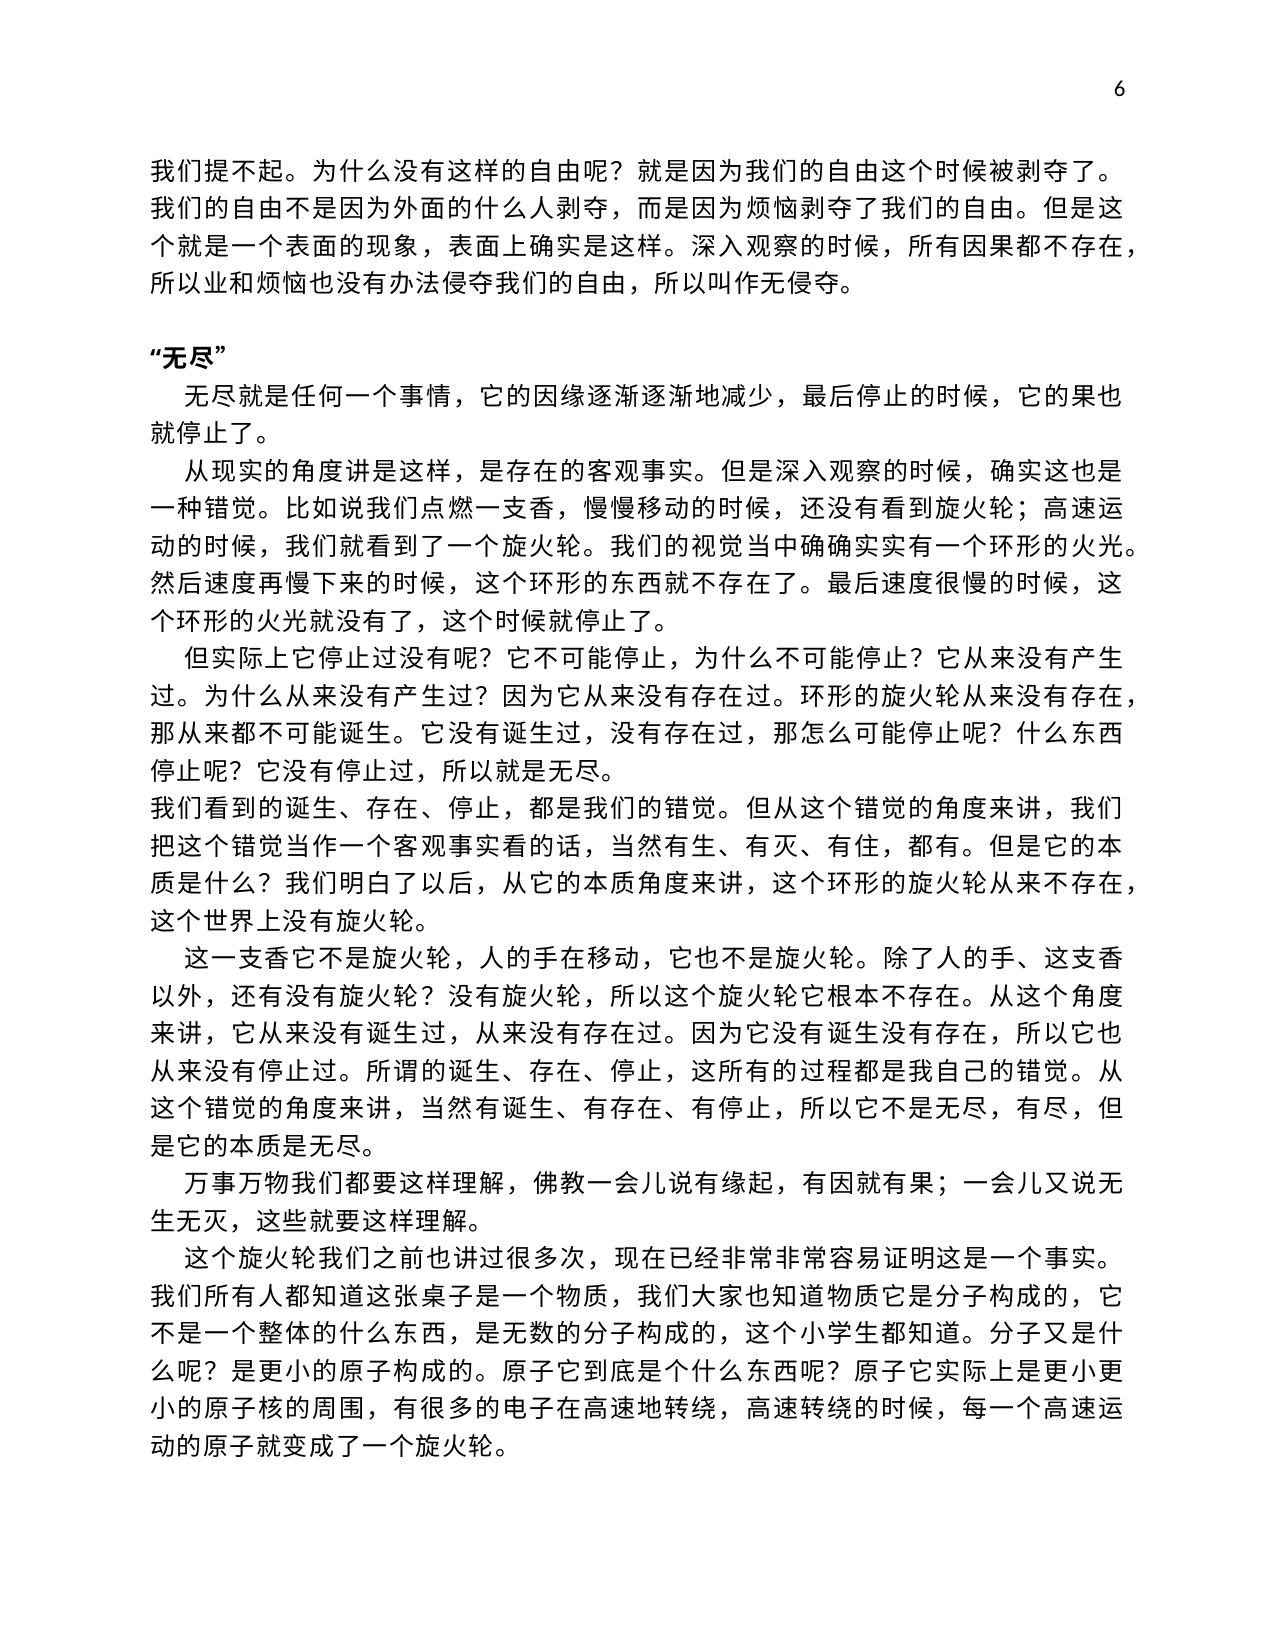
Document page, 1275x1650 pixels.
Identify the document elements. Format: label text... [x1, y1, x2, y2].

text 从现实的角度讲是这样，是存在的客观事实。但是深入观察的时候，确实这也是一种错觉。比如说我们点燃一支香，慢慢移动的时候，还没有看到旋火轮；高速运动的时候，我们就看到了一个旋火轮。我们的视觉当中确确实实有一个环形的火光。然后速度再慢下来的时候，这个环形的东西就不存在了。最后速度很慢的时候，这个环形的火光就没有了，这个时候就停止了。 [150, 450, 1125, 637]
text 无尽就是任何一个事情，它的因缘逐渐逐渐地减少，最后停止的时候，它的果也就停止了。 [150, 375, 1125, 450]
text 我们看到的诞生、存在、停止，都是我们的错觉。但从这个错觉的角度来讲，我们把这个错觉当作一个客观事实看的话，当然有生、有灭、有住，都有。但是它的本质是什么？我们明白了以后，从它的本质角度来讲，这个环形的旋火轮从来不存在，这个世界上没有旋火轮。 [150, 787, 1125, 937]
text 万事万物我们都要这样理解，佛教一会儿说有缘起，有因就有果；一会儿又说无生无灭，这些就要这样理解。 [150, 1162, 1125, 1237]
text 但实际上它停止过没有呢？它不可能停止，为什么不可能停止？它从来没有产生过。为什么从来没有产生过？因为它从来没有存在过。环形的旋火轮从来没有存在，那从来都不可能诞生。它没有诞生过，没有存在过，那怎么可能停止呢？什么东西停止呢？它没有停止过，所以就是无尽。 [150, 637, 1125, 787]
text “无尽” [150, 337, 1125, 375]
text 这个旋火轮我们之前也讲过很多次，现在已经非常非常容易证明这是一个事实。我们所有人都知道这张桌子是一个物质，我们大家也知道物质它是分子构成的，它不是一个整体的什么东西，是无数的分子构成的，这个小学生都知道。分子又是什么呢？是更小的原子构成的。原子它到底是个什么东西呢？原子它实际上是更小更小的原子核的周围，有很多的电子在高速地转绕，高速转绕的时候，每一个高速运动的原子就变成了一个旋火轮。 [150, 1237, 1125, 1462]
text 这一支香它不是旋火轮，人的手在移动，它也不是旋火轮。除了人的手、这支香以外，还有没有旋火轮？没有旋火轮，所以这个旋火轮它根本不存在。从这个角度来讲，它从来没有诞生过，从来没有存在过。因为它没有诞生没有存在，所以它也从来没有停止过。所谓的诞生、存在、停止，这所有的过程都是我自己的错觉。从这个错觉的角度来讲，当然有诞生、有存在、有停止，所以它不是无尽，有尽，但是它的本质是无尽。 [150, 937, 1125, 1162]
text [150, 150, 1125, 300]
